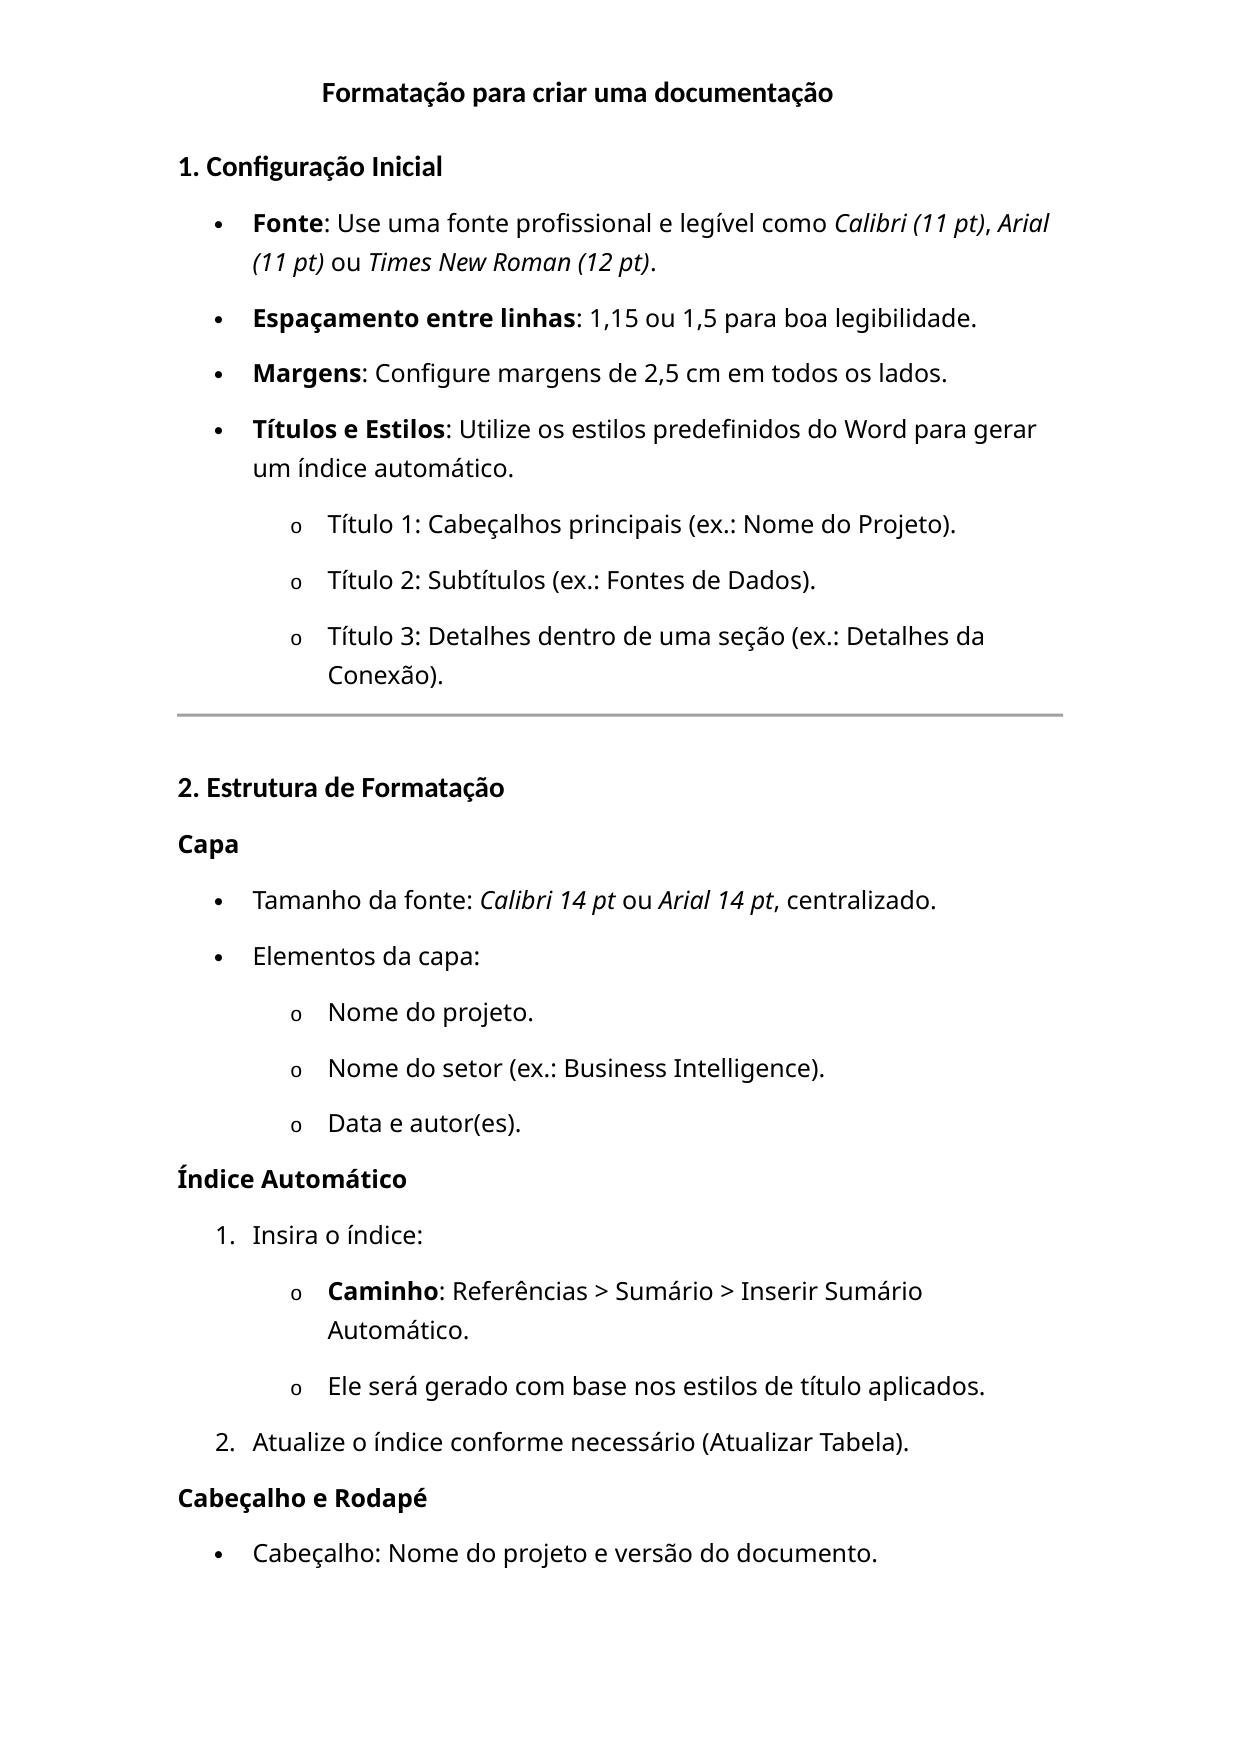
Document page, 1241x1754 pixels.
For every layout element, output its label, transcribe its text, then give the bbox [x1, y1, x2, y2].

list Insira o índice: [215, 1218, 1063, 1252]
list Nome do projeto. [290, 994, 1063, 1028]
list Nome do setor (ex.: Business Intelligence). [290, 1050, 1063, 1084]
text Cabeçalho e Rodapé [177, 1480, 1063, 1514]
list Espaçamento entre linhas: 1,15 ou 1,5 para boa legibilidade. [215, 300, 1063, 334]
list Título 3: Detalhes dentro de uma seção (ex.: Detalhes da Conexão). [290, 618, 1063, 692]
list Elementos da capa: [215, 939, 1063, 973]
list Fonte: Use uma fonte profissional e legível como Calibri (11 pt), Arial (11 pt) ou Times New Roman (12 pt). [215, 205, 1063, 278]
text 2. Estrutura de Formatação [177, 769, 1063, 805]
list Margens: Configure margens de 2,5 cm em todos os lados. [215, 356, 1063, 390]
list Caminho: Referências > Sumário > Inserir Sumário Automático. [290, 1274, 1063, 1347]
list Título 2: Subtítulos (ex.: Fontes de Dados). [290, 563, 1063, 597]
list Ele será gerado com base nos estilos de título aplicados. [290, 1369, 1063, 1403]
list Data e autor(es). [290, 1106, 1063, 1140]
list Atualize o índice conforme necessário (Atualizar Tabela). [215, 1424, 1063, 1458]
text Índice Automático [177, 1162, 1063, 1196]
text Capa [177, 827, 1063, 861]
list Títulos e Estilos: Utilize os estilos predefinidos do Word para gerar um índice automático. [215, 412, 1063, 485]
list Tamanho da fonte: Calibri 14 pt ou Arial 14 pt, centralizado. [215, 883, 1063, 917]
list Cabeçalho: Nome do projeto e versão do documento. [215, 1536, 1063, 1570]
list Título 1: Cabeçalhos principais (ex.: Nome do Projeto). [290, 507, 1063, 541]
text 1. Configuração Inicial [177, 148, 1063, 183]
